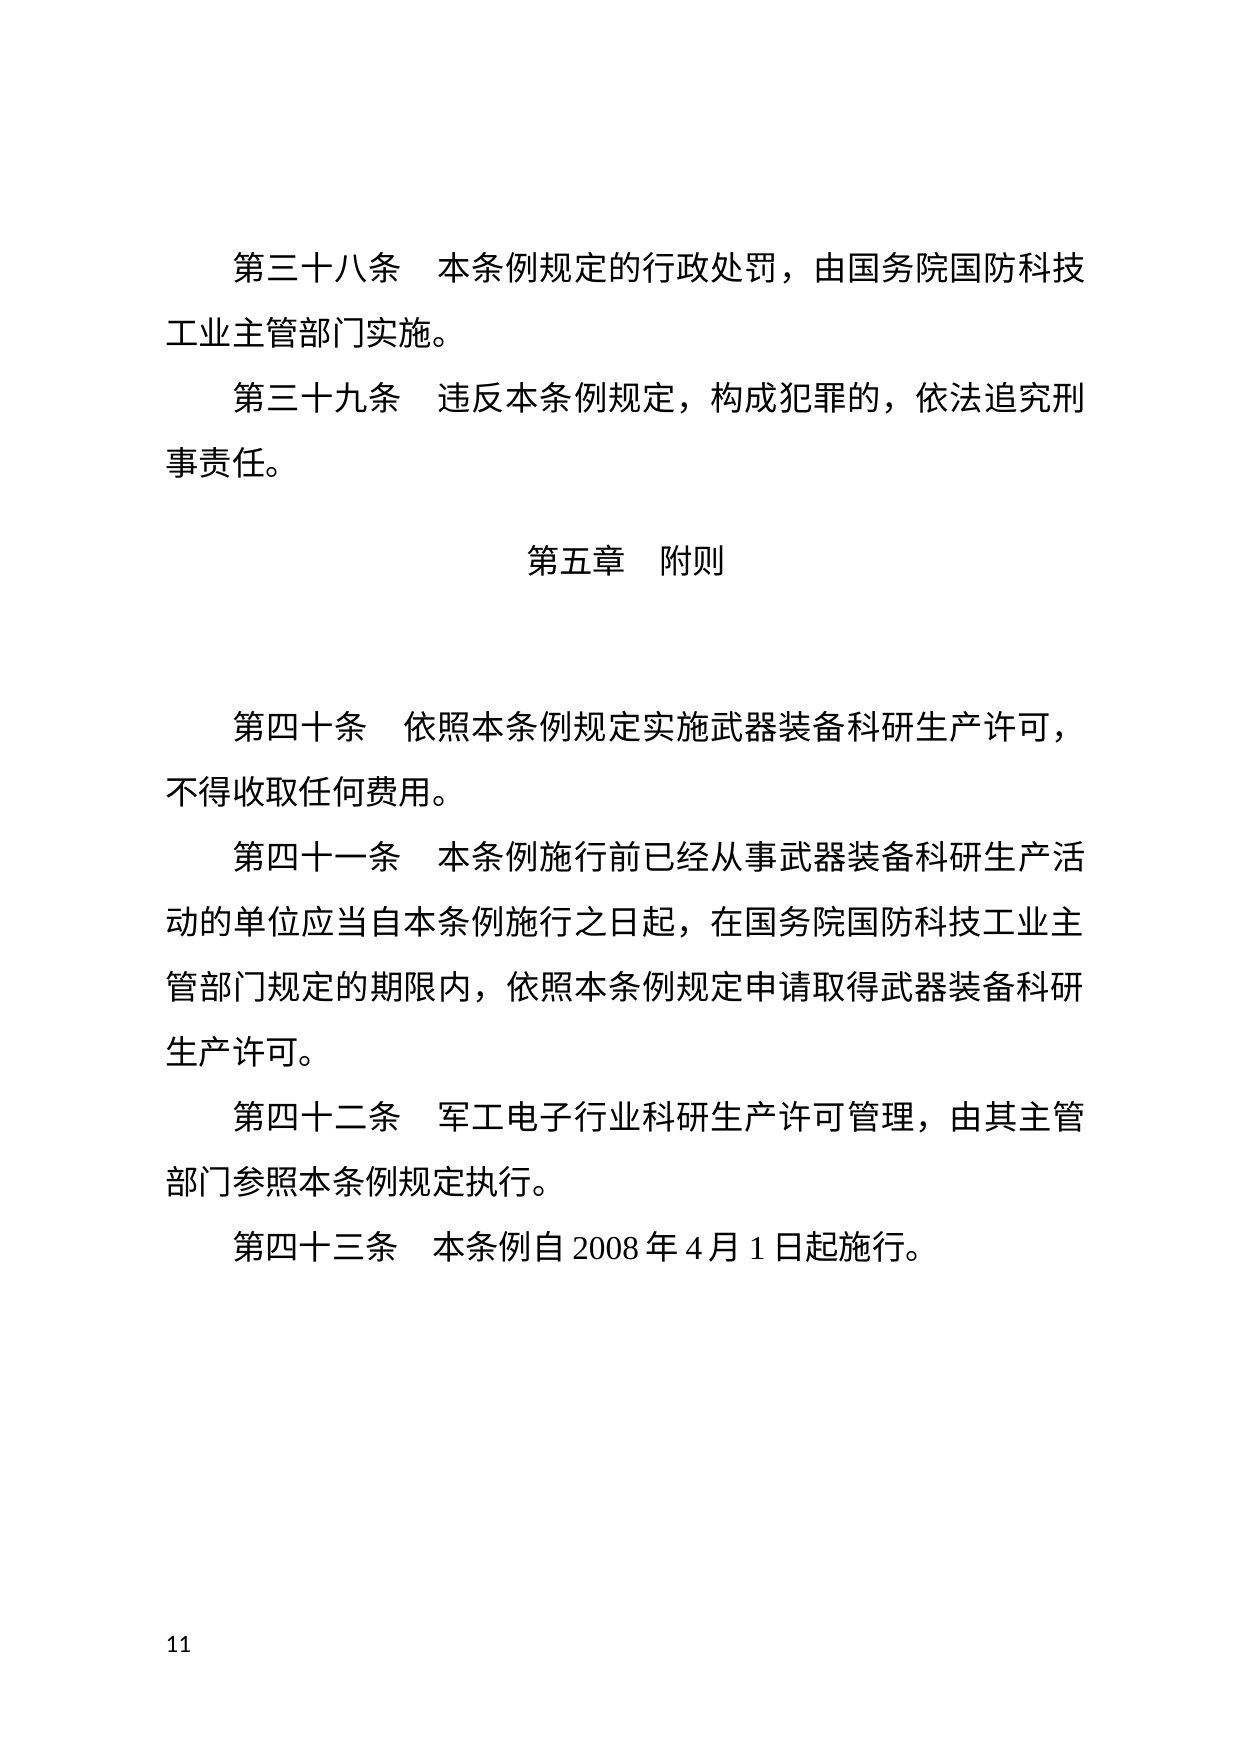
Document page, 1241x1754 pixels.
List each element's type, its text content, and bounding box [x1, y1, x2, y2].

text 第四十条 依照本条例规定实施武器装备科研生产许可，不得收取任何费用。 [165, 692, 1087, 822]
text 第四十三条 本条例自2008年4月1日起施行。 [165, 1212, 1087, 1277]
text 第三十九条 违反本条例规定，构成犯罪的，依法追究刑事责任。 [165, 363, 1087, 493]
text 第三十八条 本条例规定的行政处罚，由国务院国防科技工业主管部门实施。 [165, 233, 1087, 363]
subtitle 第五章 附则 [165, 526, 1087, 591]
text 第四十一条 本条例施行前已经从事武器装备科研生产活动的单位应当自本条例施行之日起，在国务院国防科技工业主管部门规定的期限内，依照本条例规定申请取得武器装备科研生产许可。 [165, 822, 1087, 1082]
text 第四十二条 军工电子行业科研生产许可管理，由其主管部门参照本条例规定执行。 [165, 1082, 1087, 1212]
